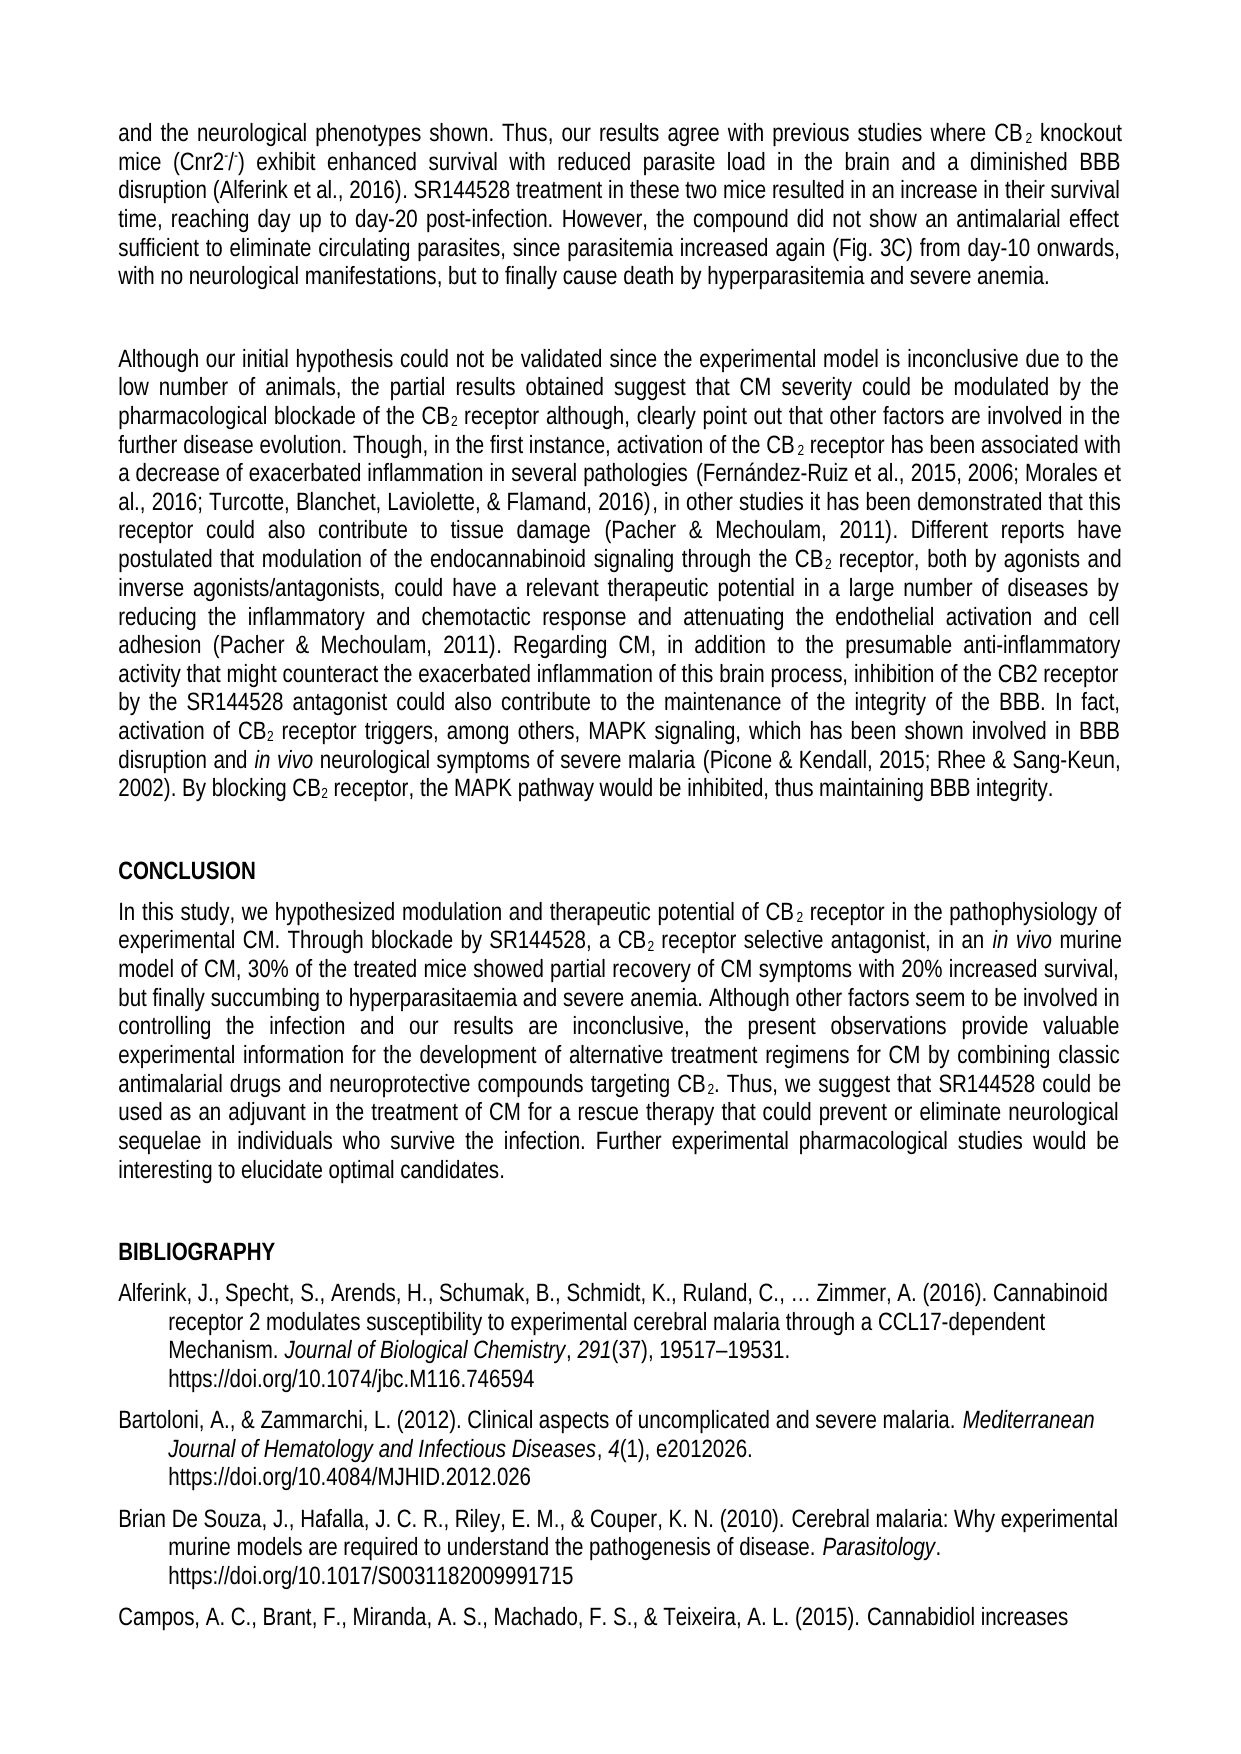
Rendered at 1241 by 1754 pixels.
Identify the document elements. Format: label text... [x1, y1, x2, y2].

text In this study, we hypothesized modulation and therapeutic potential of CB2 receptor in the pathophysiology of experimental CM. Through blockade by SR144528, a CB2 receptor selective antagonist, in an in vivo murine model of CM, 30% of the treated mice showed partial recovery of CM symptoms with 20% increased survival, but finally succumbing to hyperparasitaemia and severe anemia. Although other factors seem to be involved in controlling the infection and our results are inconclusive, the present observations provide valuable experimental information for the development of alternative treatment regimens for CM by combining classic antimalarial drugs and neuroprotective compounds targeting CB2. Thus, we suggest that SR144528 could be used as an adjuvant in the treatment of CM for a rescue therapy that could prevent or eliminate neurological sequelae in individuals who survive the infection. Further experimental pharmacological studies would be interesting to elucidate optimal candidates. [118, 897, 1122, 1183]
text Alferink, J., Specht, S., Arends, H., Schumak, B., Schmidt, K., Ruland, C., … Zimmer, A. (2016). Cannabinoid receptor 2 modulates susceptibility to experimental cerebral malaria through a CCL17-dependent Mechanism. Journal of Biological Chemistry, 291(37), 19517–19531. https://doi.org/10.1074/jbc.M116.746594 [118, 1278, 1122, 1393]
text Bartoloni, A., & Zammarchi, L. (2012). Clinical aspects of uncomplicated and severe malaria. Mediterranean Journal of Hematology and Infectious Diseases, 4(1), e2012026. https://doi.org/10.4084/MJHID.2012.026 [118, 1405, 1122, 1491]
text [118, 1602, 1122, 1631]
text BIBLIOGRAPHY [118, 1237, 1122, 1266]
text CONCLUSION [118, 856, 1122, 884]
text Brian De Souza, J., Hafalla, J. C. R., Riley, E. M., & Couper, K. N. (2010). Cerebral malaria: Why experimental murine models are required to understand the pathogenesis of disease. Parasitology. https://doi.org/10.1017/S0031182009991715 [118, 1503, 1122, 1589]
text Although our initial hypothesis could not be validated since the experimental model is inconclusive due to the low number of animals, the partial results obtained suggest that CM severity could be modulated by the pharmacological blockade of the CB2 receptor although, clearly point out that other factors are involved in the further disease evolution. Though, in the first instance, activation of the CB2 receptor has been associated with a decrease of exacerbated inflammation in several pathologies (Fernández-Ruiz et al., 2015, 2006; Morales et al., 2016; Turcotte, Blanchet, Laviolette, & Flamand, 2016), in other studies it has been demonstrated that this receptor could also contribute to tissue damage (Pacher & Mechoulam, 2011). Different reports have postulated that modulation of the endocannabinoid signaling through the CB2 receptor, both by agonists and inverse agonists/antagonists, could have a relevant therapeutic potential in a large number of diseases by reducing the inflammatory and chemotactic response and attenuating the endothelial activation and cell adhesion (Pacher & Mechoulam, 2011). Regarding CM, in addition to the presumable anti-inflammatory activity that might counteract the exacerbated inflammation of this brain process, inhibition of the CB2 receptor by the SR144528 antagonist could also contribute to the maintenance of the integrity of the BBB. In fact, activation of CB2 receptor triggers, among others, MAPK signaling, which has been shown involved in BBB disruption and in vivo neurological symptoms of severe malaria (Picone & Kendall, 2015; Rhee & Sang-Keun, 2002). By blocking CB2 receptor, the MAPK pathway would be inhibited, thus maintaining BBB integrity. [118, 344, 1122, 802]
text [118, 118, 1122, 290]
